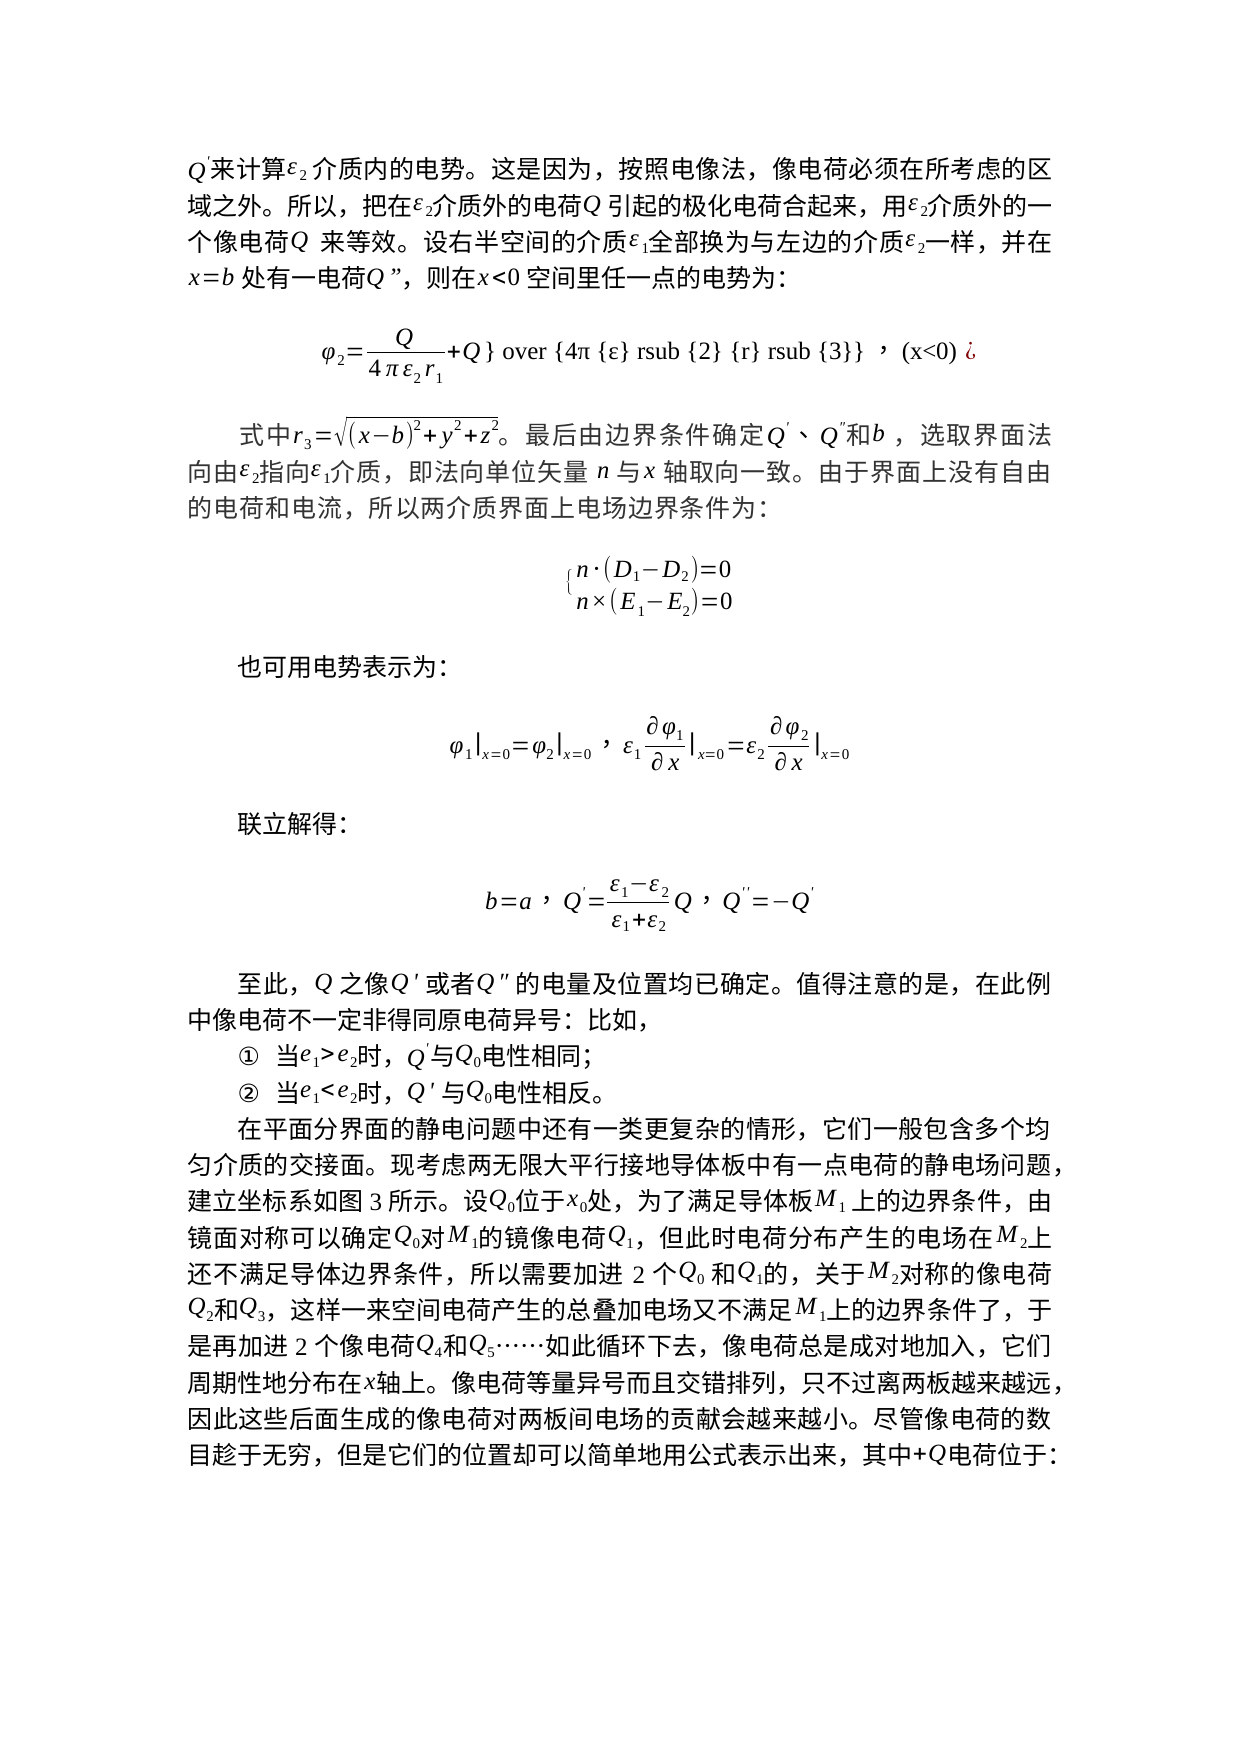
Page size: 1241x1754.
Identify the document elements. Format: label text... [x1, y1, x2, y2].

list 当时， 与电性相反。 [237, 1073, 1053, 1109]
text 也可用电势表示为： [187, 648, 1053, 684]
text 式中。最后由边界条件确定和 ，选取界面法向由指向介质，即法向单位矢量 与 轴取向一致。由于界面上没有自由的电荷和电流，所以两介质界面上电场边界条件为： [187, 415, 1053, 525]
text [187, 150, 1053, 295]
text 联立解得： [187, 804, 1053, 840]
list 当时，与电性相同； [237, 1037, 1053, 1073]
text 至此， 之像 或者 的电量及位置均已确定。值得注意的是，在此例中像电荷不一定非得同原电荷异号：比如， [187, 964, 1053, 1037]
text 在平面分界面的静电问题中还有一类更复杂的情形，它们一般包含多个均匀介质的交接面。现考虑两无限大平行接地导体板中有一点电荷的静电场问题，建立坐标系如图 3 所示。设位于处，为了满足导体板 上的边界条件，由镜面对称可以确定对的镜像电荷，但此时电荷分布产生的电场在上还不满足导体边界条件，所以需要加进 2 个 和的，关于对称的像电荷和，这样一来空间电荷产生的总叠加电场又不满足上的边界条件了，于是再加进 2 个像电荷和……如此循环下去，像电荷总是成对地加入，它们周期性地分布在轴上。像电荷等量异号而且交错排列，只不过离两板越来越远，因此这些后面生成的像电荷对两板间电场的贡献会越来越小。尽管像电荷的数目趁于无穷，但是它们的位置却可以简单地用公式表示出来，其中电荷位于： [187, 1109, 1053, 1472]
